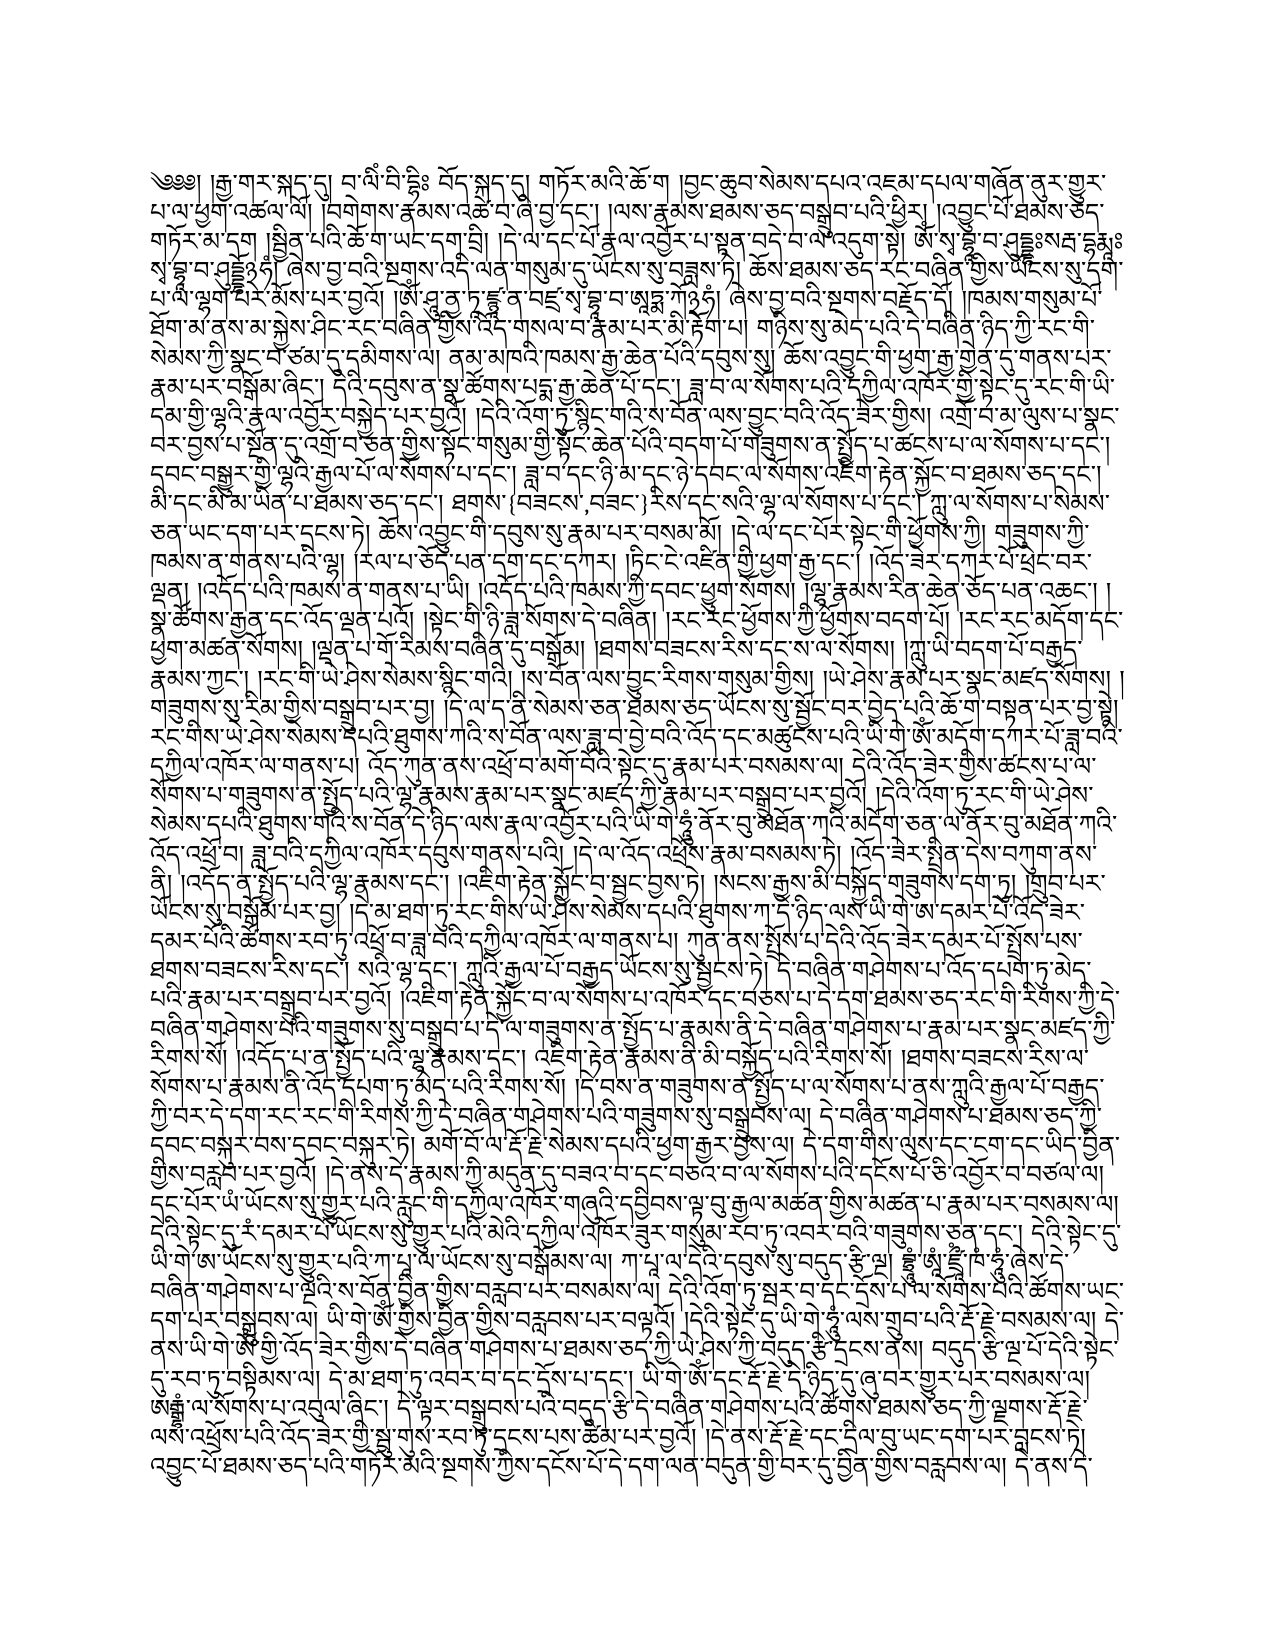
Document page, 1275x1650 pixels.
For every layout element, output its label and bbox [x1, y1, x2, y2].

text [150, 169, 1125, 1482]
